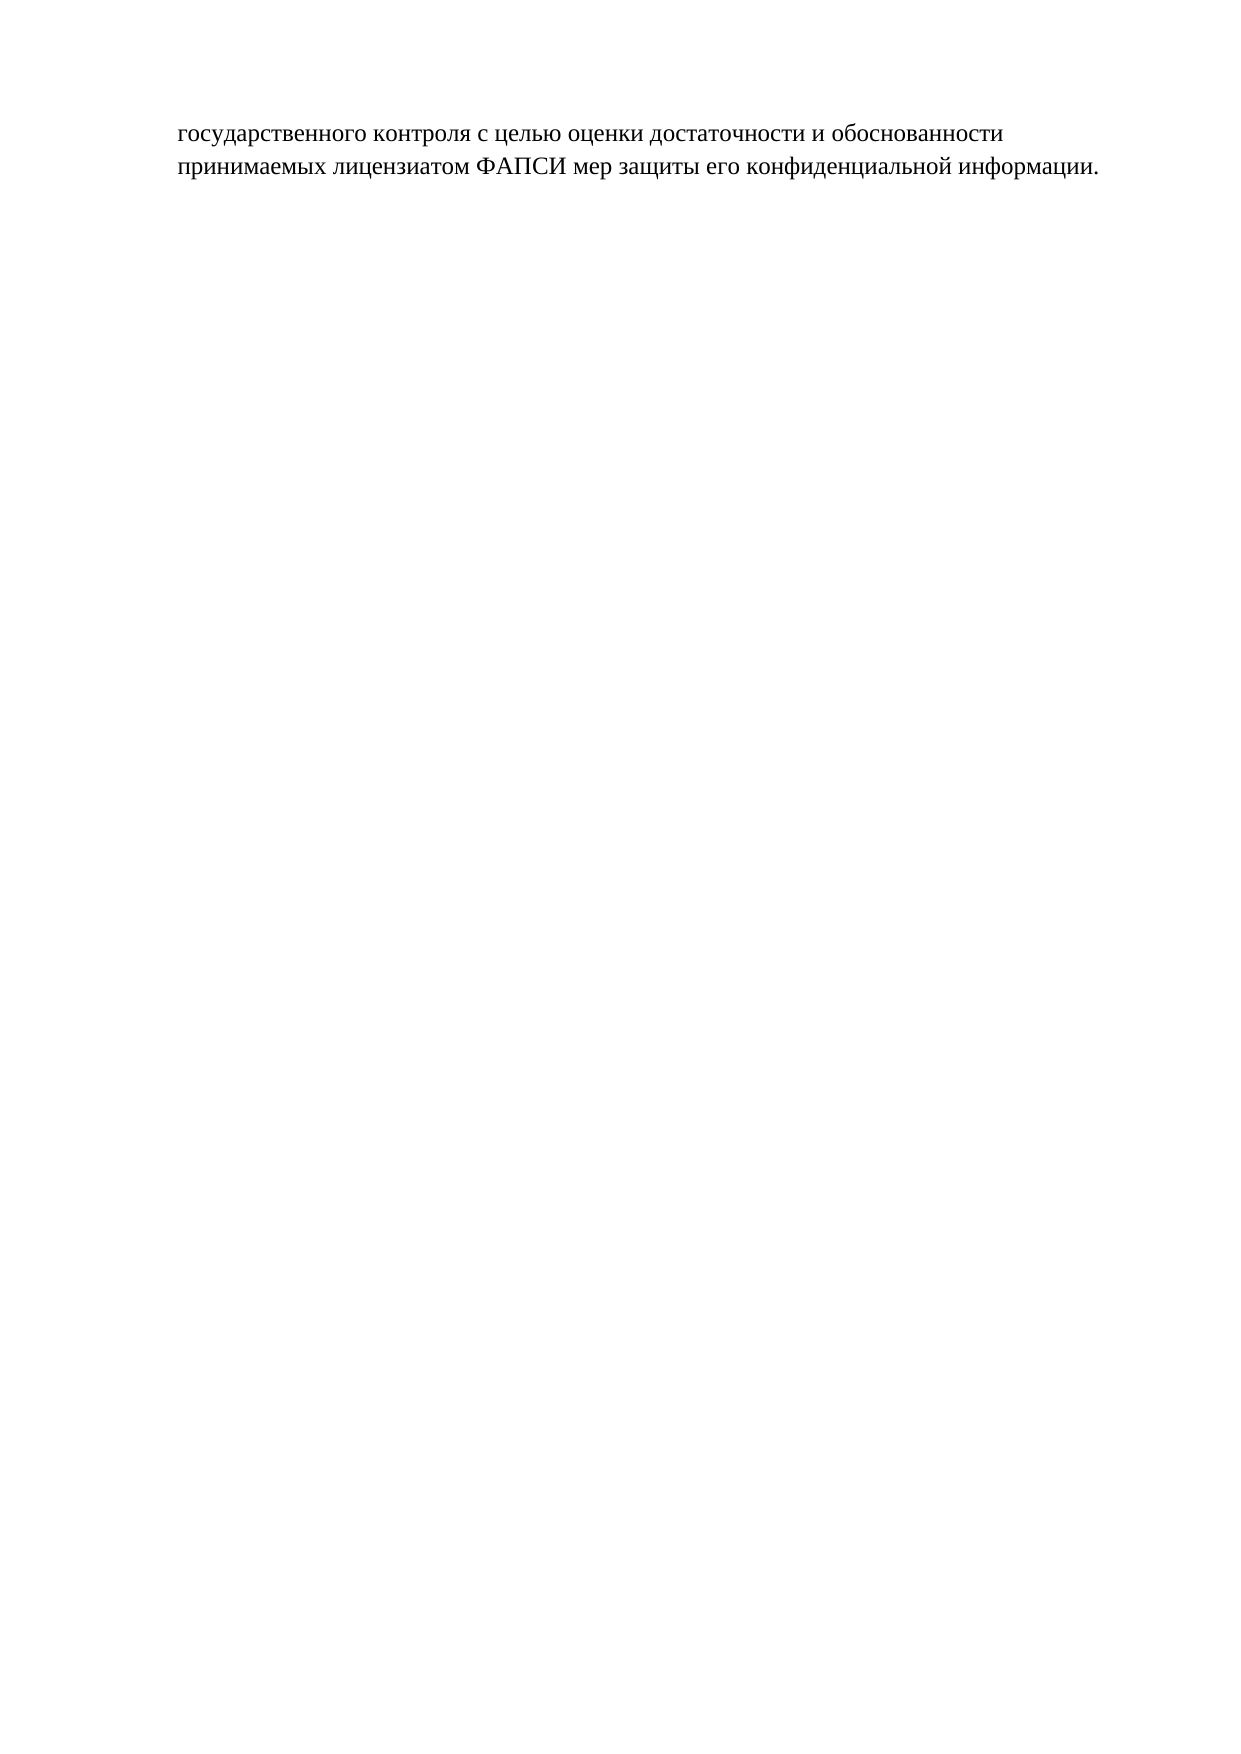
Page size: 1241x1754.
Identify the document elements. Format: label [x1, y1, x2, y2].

text [177, 118, 1152, 180]
